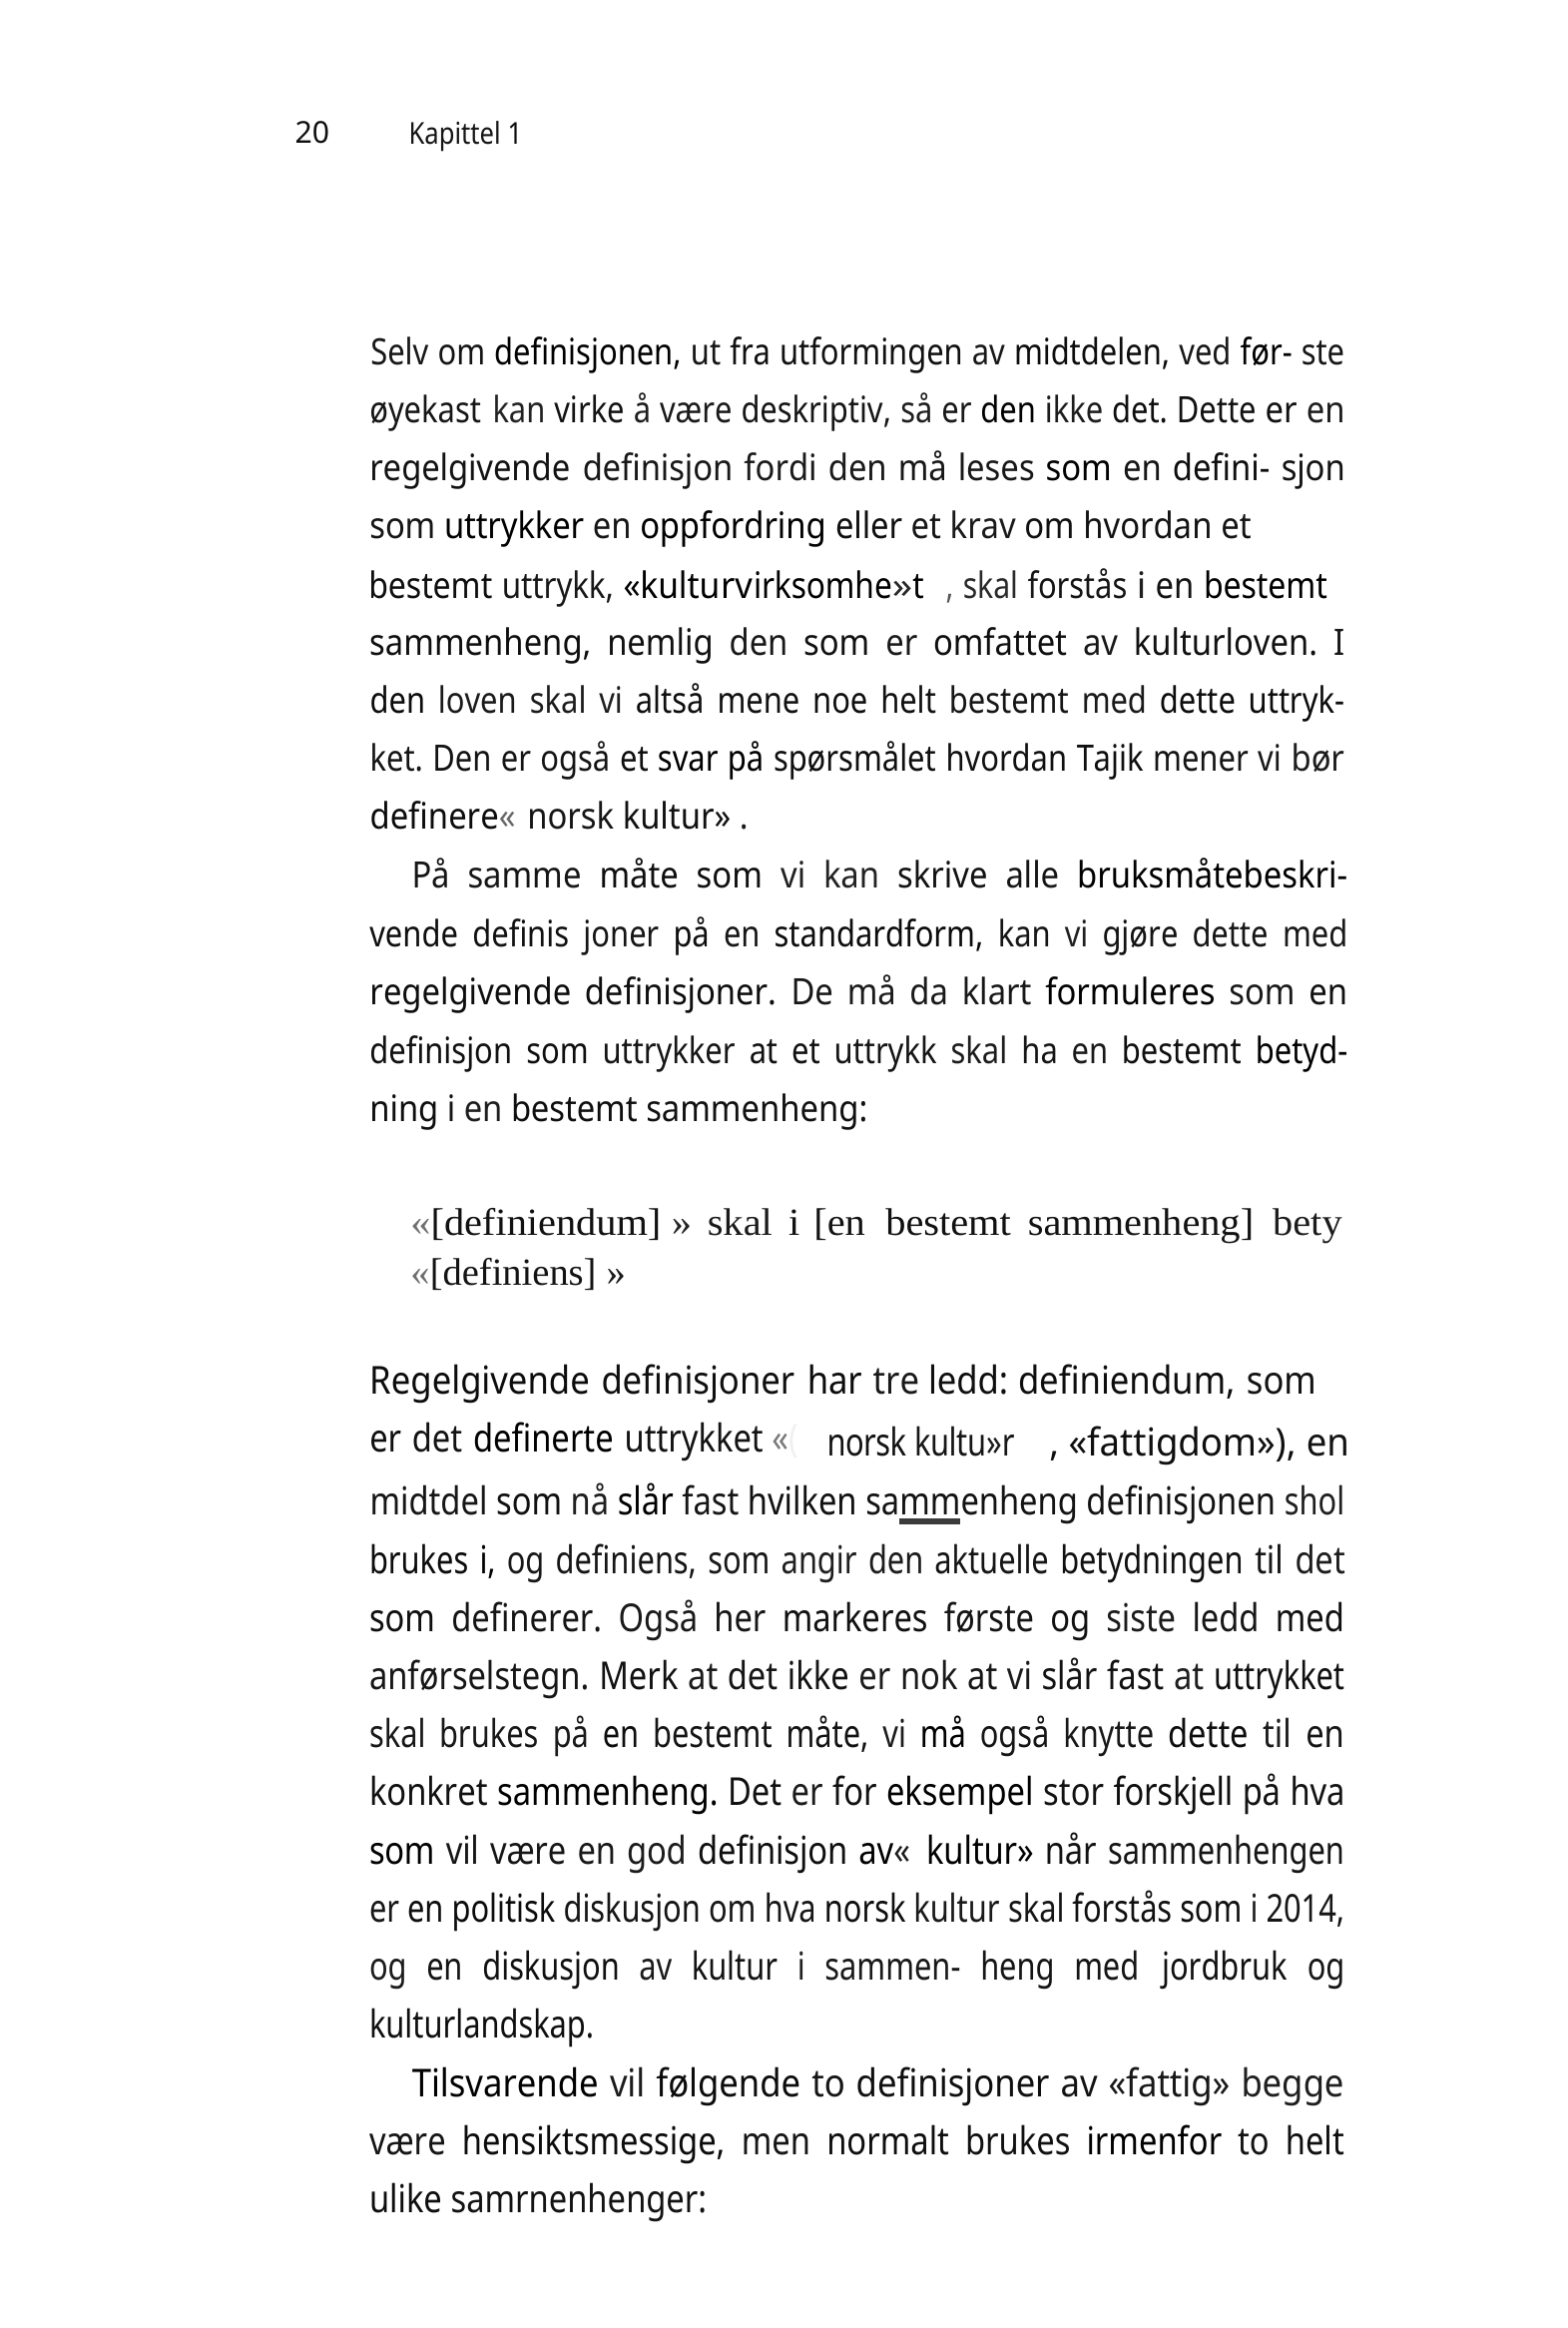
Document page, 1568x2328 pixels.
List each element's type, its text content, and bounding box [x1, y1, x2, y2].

text 20 Kapittel 1 [294, 111, 1489, 153]
text Regelgivende definisjoner har tre ledd: definiendum, som [369, 1354, 1489, 1406]
text «[definiens] » [410, 1249, 1489, 1294]
text Selv om definisjonen, ut fra utformingen av midtdelen, ved før- ste øyekast kan virke å være deskriptiv, så er den ikke det. Dette er en regelgivende definisjon fordi den må leses som en defini- sjon som uttrykker en oppfordring eller et krav om hvordan et [369, 325, 1345, 550]
text sammenheng, nemlig den som er omfattet av kulturloven. I den loven skal vi altså mene noe helt bestemt med dette uttryk- ket. Den er også et svar på spørsmålet hvordan Tajik mener vi bør definere« norsk kultur» . [369, 616, 1345, 840]
text er det definerte uttrykket «( [369, 1411, 798, 1462]
text midtdel som nå slår fast hvilken sammenheng definisjonen shol brukes i, og definiens, som angir den aktuelle betydningen til det som definerer. Også her markeres første og siste ledd med anførselstegn. Merk at det ikke er nok at vi slår fast at uttrykket skal brukes på en bestemt måte, vi må også knytte dette til en konkret sammenheng. Det er for eksempel stor forskjell på hva som vil være en god definisjon av« kultur» når sammenhengen er en politisk diskusjon om hva norsk kultur skal forstås som i 2014, og en diskusjon av kultur i sammen- heng med jordbruk og kulturlandskap. [369, 1474, 1345, 2049]
text , «fattigdom»), en [1049, 1416, 1489, 1467]
text norsk kultu»r [826, 1416, 1025, 1467]
text Tilsvarende vil følgende to definisjoner av «fattig» begge være hensiktsmessige, men normalt brukes irmenfor to helt ulike samrnenhenger: [369, 2055, 1344, 2224]
text «[definiendum] » skal i [en bestemt sammenheng] bety [410, 1199, 1489, 1244]
text På samme måte som vi kan skrive alle bruksmåtebeskri- vende definis joner på en standardform, kan vi gjøre dette med regelgivende definisjoner. De må da klart formuleres som en definisjon som uttrykker at et uttrykk skal ha en bestemt betyd- ning i en bestemt sammenheng: [369, 850, 1347, 1132]
text bestemt uttrykk, «kulturvirksomhe»t , skal forstås i en bestemt [368, 559, 1489, 609]
